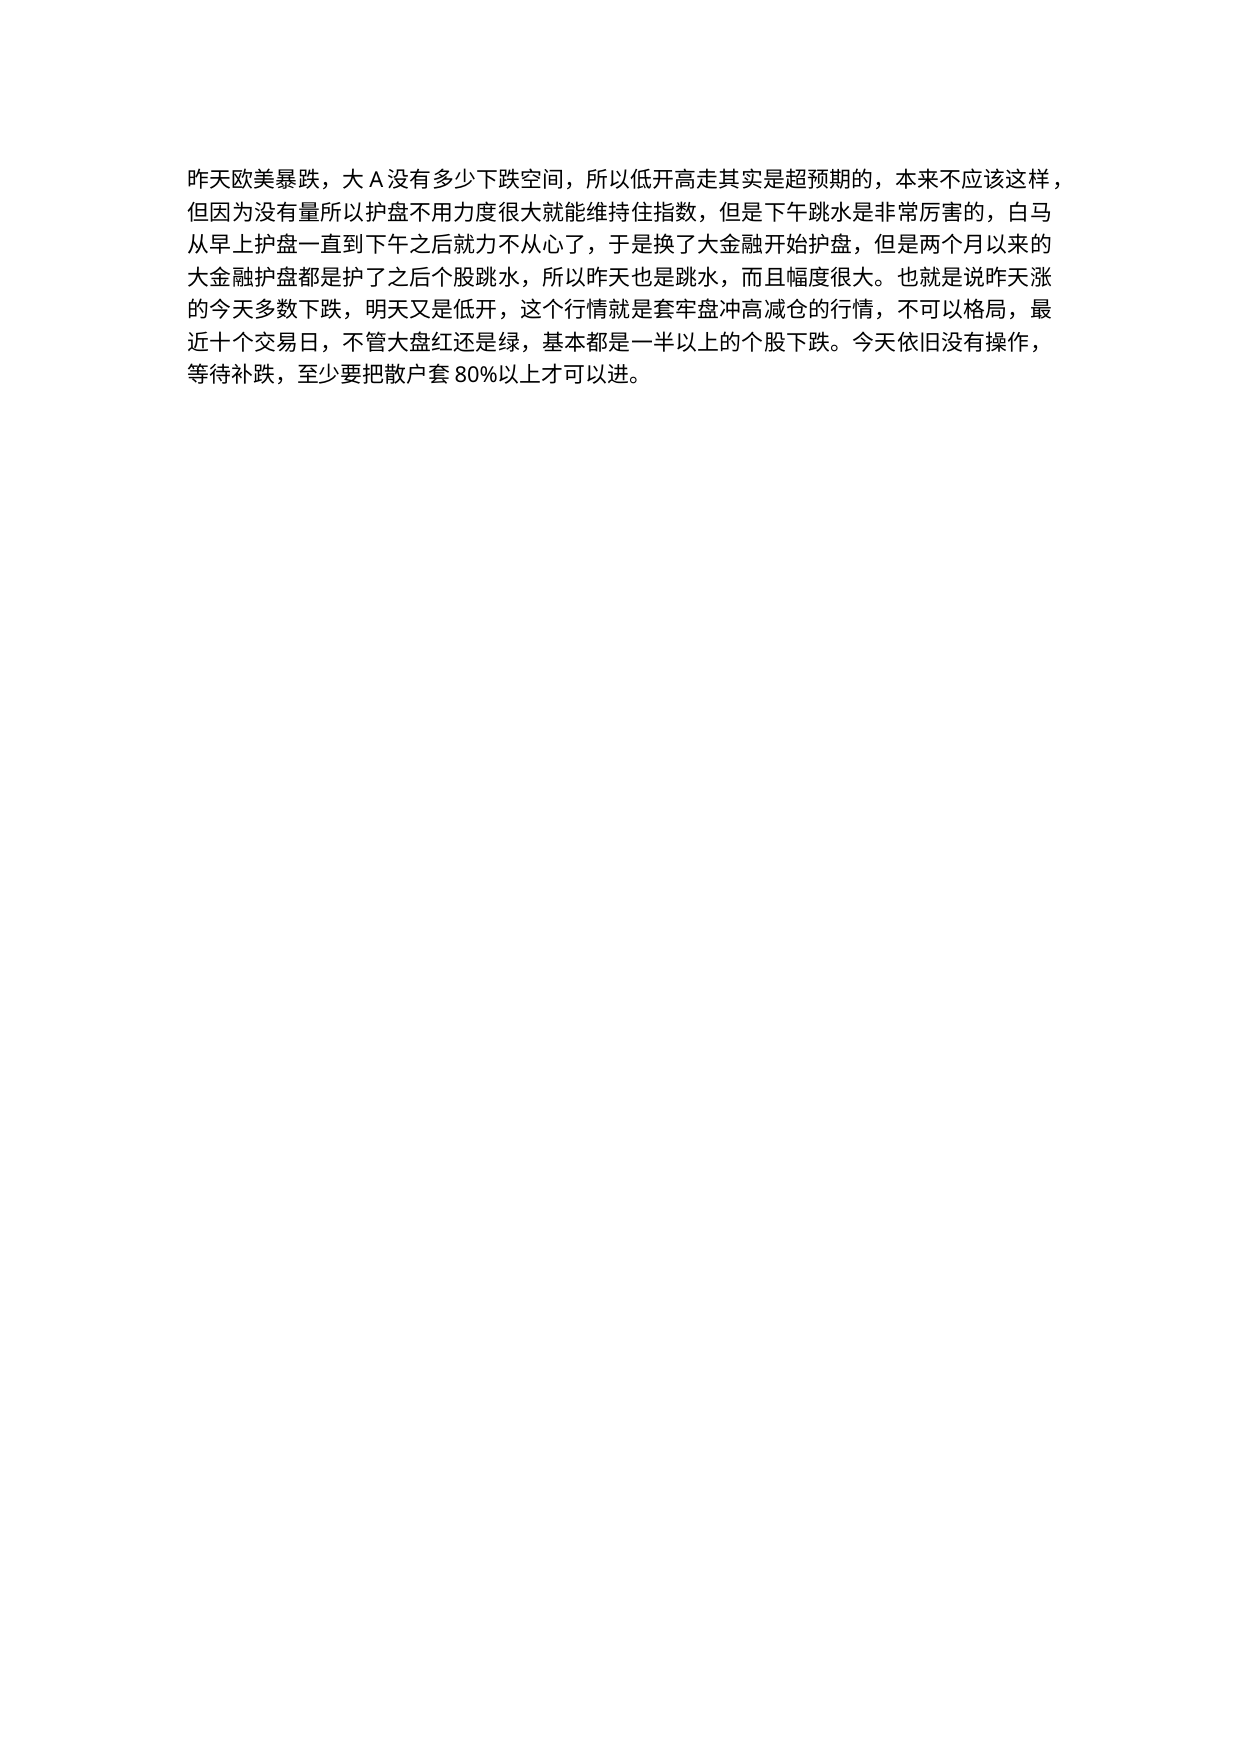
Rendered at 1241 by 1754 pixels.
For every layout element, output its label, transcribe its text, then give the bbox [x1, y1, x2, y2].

text 昨天欧美暴跌，大A没有多少下跌空间，所以低开高走其实是超预期的，本来不应该这样，但因为没有量所以护盘不用力度很大就能维持住指数，但是下午跳水是非常厉害的，白马从早上护盘一直到下午之后就力不从心了，于是换了大金融开始护盘，但是两个月以来的大金融护盘都是护了之后个股跳水，所以昨天也是跳水，而且幅度很大。也就是说昨天涨的今天多数下跌，明天又是低开，这个行情就是套牢盘冲高减仓的行情，不可以格局，最近十个交易日，不管大盘红还是绿，基本都是一半以上的个股下跌。今天依旧没有操作，等待补跌，至少要把散户套80%以上才可以进。 [187, 162, 1053, 389]
